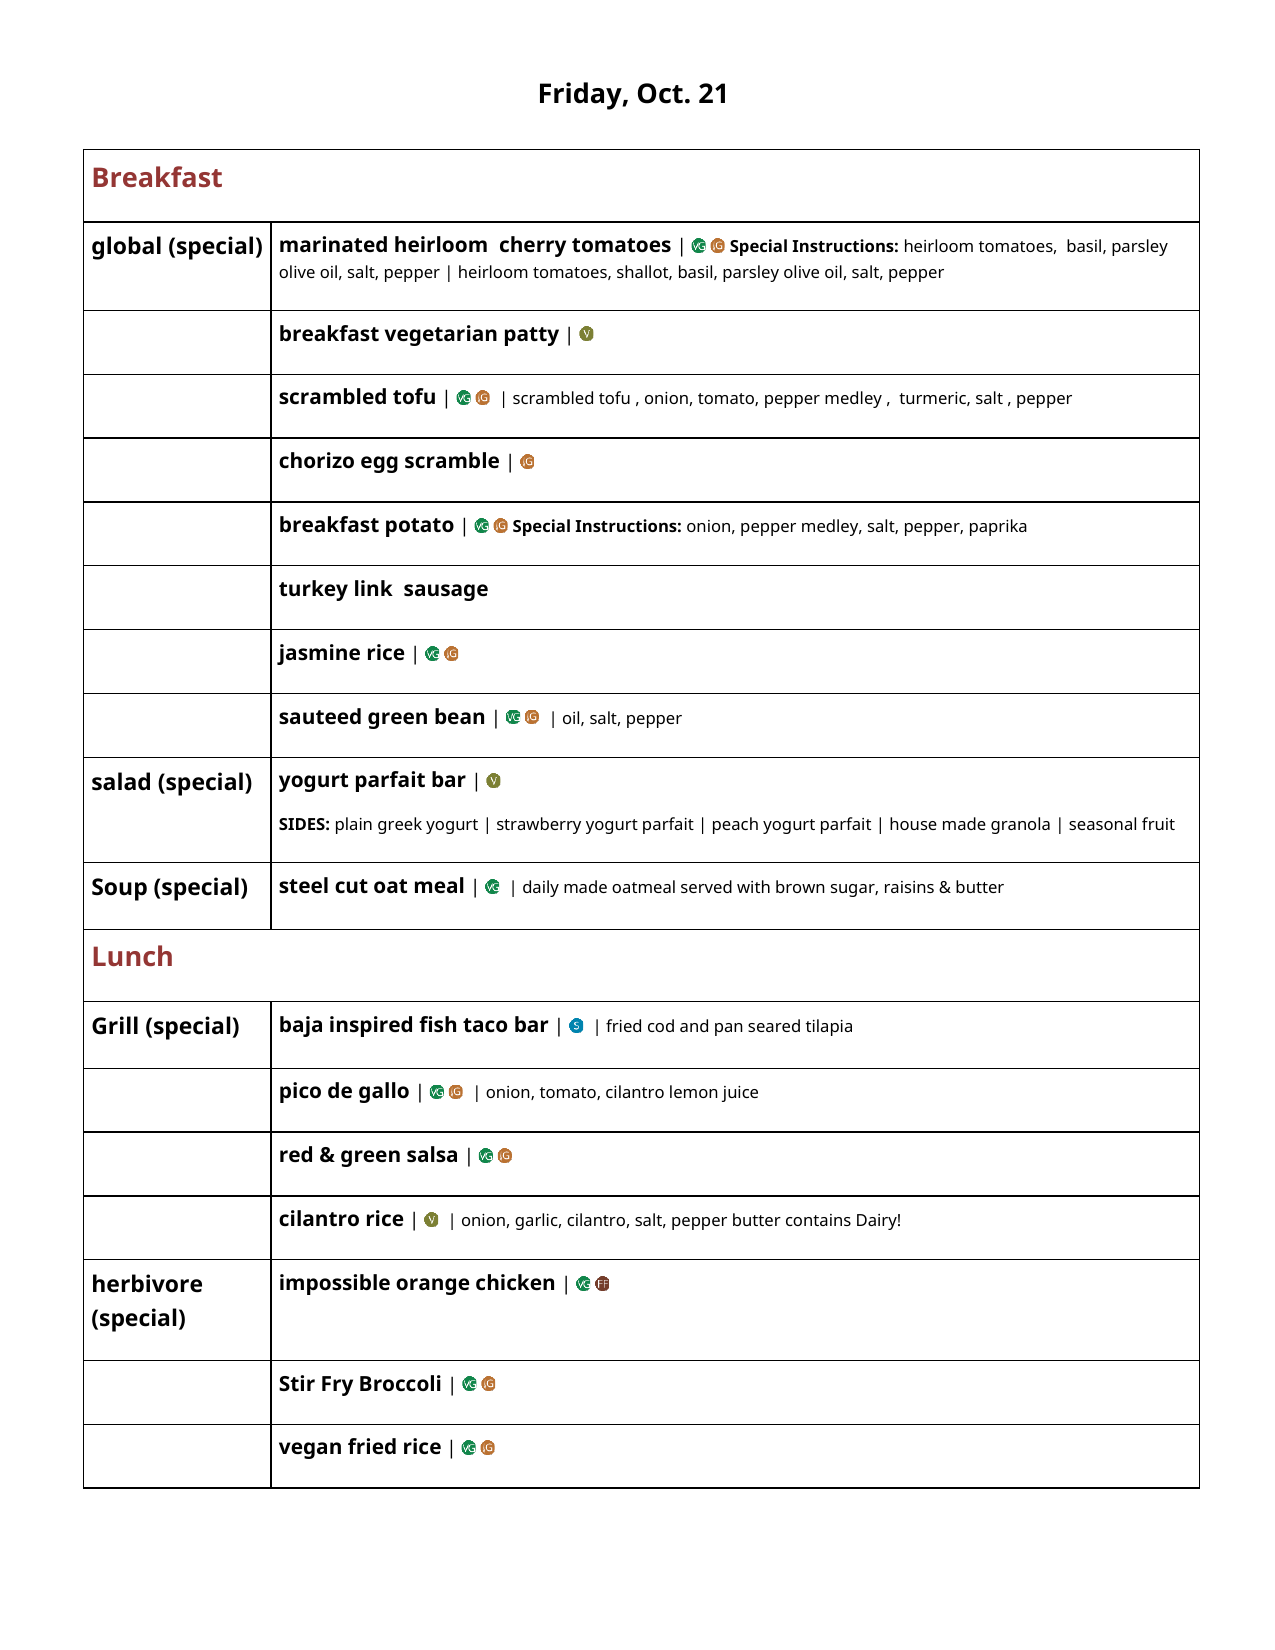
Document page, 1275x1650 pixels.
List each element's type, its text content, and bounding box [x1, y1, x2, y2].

table_cell [84, 1197, 270, 1259]
picture [480, 1440, 495, 1455]
picture [576, 1276, 590, 1291]
picture [497, 1148, 512, 1163]
picture [579, 326, 594, 341]
table_cell herbivore (special) [84, 1260, 270, 1359]
picture [478, 1148, 493, 1163]
picture [448, 1085, 463, 1099]
table_cell scrambled tofu | | scrambled tofu , onion, tomato, pepper medley , turmeric, salt , pepper [272, 375, 1199, 437]
table_cell baja inspired fish taco bar | | fried cod and pan seared tilapia [272, 1002, 1199, 1068]
picture [444, 646, 459, 661]
picture [506, 710, 520, 724]
table_cell pico de gallo | | onion, tomato, cilantro lemon juice [272, 1069, 1199, 1131]
picture [486, 773, 501, 788]
picture [424, 1212, 439, 1227]
table_cell global (special) [84, 223, 270, 309]
table_cell Soup (special) [84, 863, 270, 929]
table_cell sauteed green bean | | oil, salt, pepper [272, 694, 1199, 757]
table_cell yogurt parfait bar | SIDES: plain greek yogurt | strawberry yogurt parfait | peach yogurt parfait | house made granola | seasonal fruit [272, 758, 1199, 862]
table_header Breakfast [84, 150, 1199, 221]
picture [525, 710, 539, 724]
table_cell [84, 503, 270, 565]
table_cell chorizo egg scramble | [272, 439, 1199, 501]
table_cell turkey link sausage [272, 566, 1199, 629]
table_cell breakfast potato | Special Instructions: onion, pepper medley, salt, pepper, paprika [272, 503, 1199, 565]
picture [425, 646, 440, 661]
table_cell [84, 1361, 270, 1423]
picture [475, 390, 490, 405]
table_cell [84, 694, 270, 757]
table_cell salad (special) [84, 758, 270, 862]
picture [429, 1085, 444, 1099]
table_cell [84, 1069, 270, 1131]
table_cell [84, 311, 270, 373]
table_cell [84, 1133, 270, 1195]
table_cell steel cut oat meal | | daily made oatmeal served with brown sugar, raisins & butter [272, 863, 1199, 929]
table_cell [84, 439, 270, 501]
table_cell impossible orange chicken | [272, 1260, 1199, 1359]
picture [481, 1376, 496, 1391]
table_cell [84, 375, 270, 437]
table_cell [84, 1425, 270, 1487]
picture [493, 518, 508, 533]
table_cell Stir Fry Broccoli | [272, 1361, 1199, 1423]
table_cell jasmine rice | [272, 630, 1199, 693]
table_cell red & green salsa | [272, 1133, 1199, 1195]
table_cell [84, 630, 270, 693]
table_cell breakfast vegetarian patty | [272, 311, 1199, 373]
picture [456, 390, 471, 405]
table_cell Grill (special) [84, 1002, 270, 1068]
picture [691, 238, 706, 253]
table_cell vegan fried rice | [272, 1425, 1199, 1487]
picture [474, 518, 489, 533]
table_cell marinated heirloom cherry tomatoes | Special Instructions: heirloom tomatoes, basil, parsley olive oil, salt, pepper | heirloom tomatoes, shallot, basil, parsley olive oil, salt, pepper [272, 223, 1199, 309]
picture [461, 1440, 476, 1455]
table_cell Lunch [84, 930, 1199, 1001]
picture [710, 238, 725, 253]
table_cell [84, 566, 270, 629]
picture [520, 454, 534, 469]
picture [595, 1276, 609, 1291]
picture [485, 879, 500, 894]
table_cell cilantro rice | | onion, garlic, cilantro, salt, pepper butter contains Dairy! [272, 1197, 1199, 1259]
picture [462, 1376, 477, 1391]
